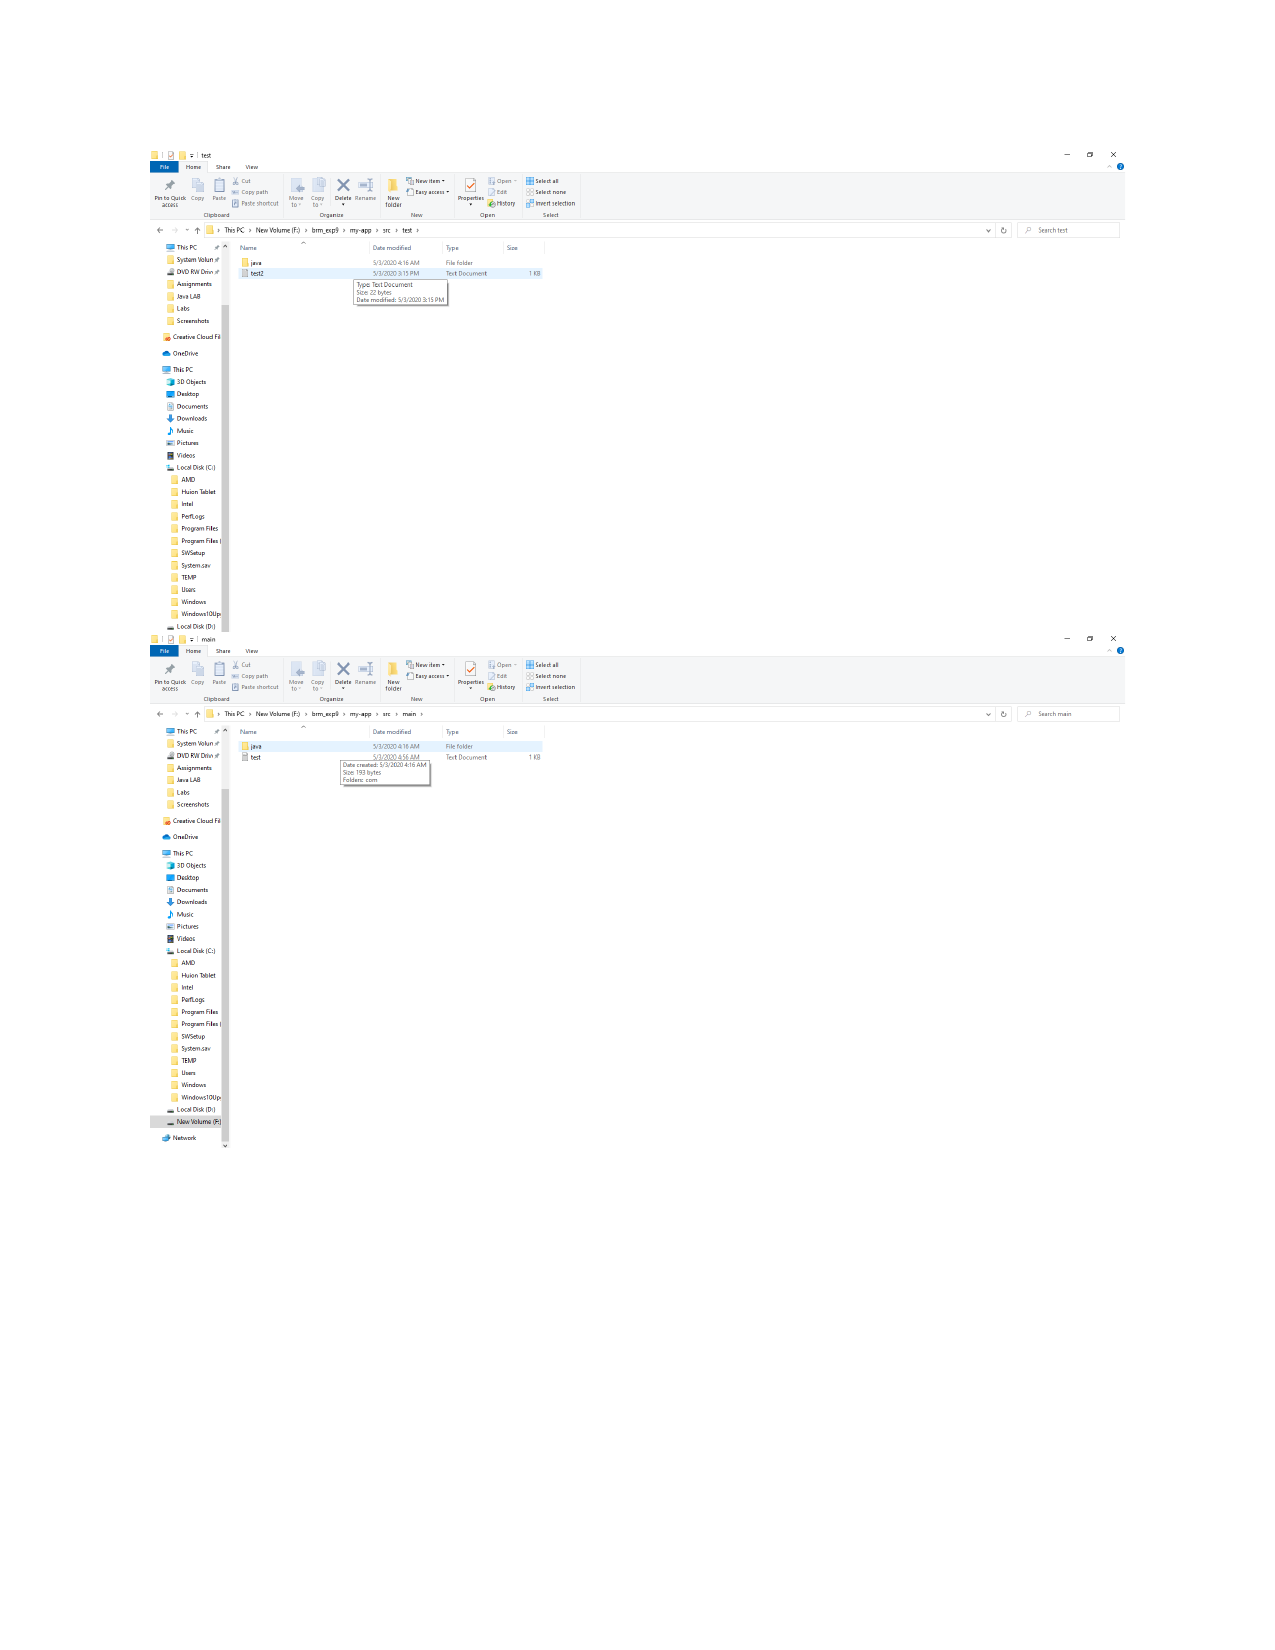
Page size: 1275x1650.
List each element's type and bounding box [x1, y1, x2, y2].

picture [150, 150, 1125, 632]
picture [150, 633, 1125, 1148]
